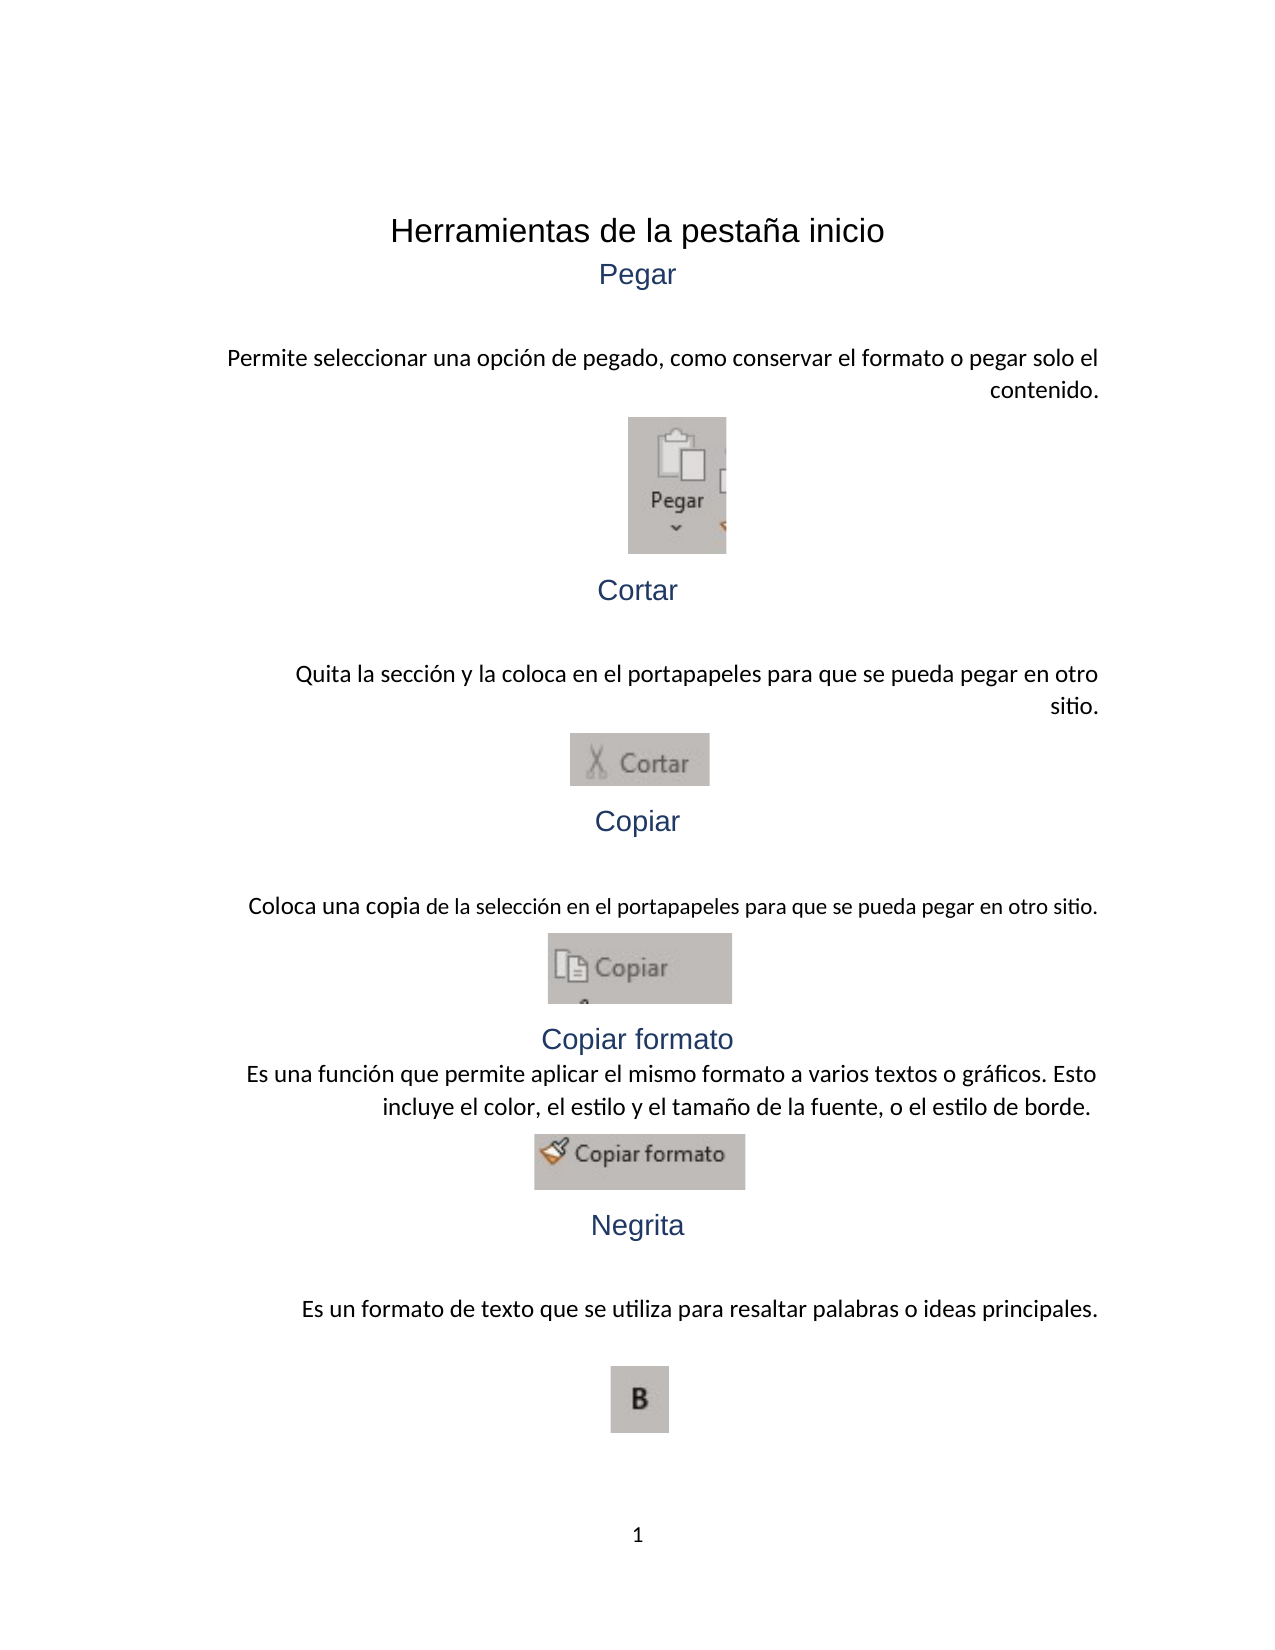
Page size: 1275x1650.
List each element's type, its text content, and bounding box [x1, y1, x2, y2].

text Quita la sección y la coloca en el portapapeles para que se pueda pegar en otro sitio. [246, 658, 1099, 721]
text Es un formato de texto que se utiliza para resaltar palabras o ideas principales. [177, 1293, 1099, 1324]
text Coloca una copia de la selección en el portapapeles para que se pueda pegar en otro sitio. [177, 890, 1099, 921]
subtitle Copiar formato [177, 1022, 1098, 1056]
subtitle Copiar [177, 804, 1098, 837]
text Es una función que permite aplicar el mismo formato a varios textos o gráficos. Esto incluye el color, el estilo y el tamaño de la fuente, o el estilo de borde. [246, 1058, 1098, 1122]
text contenido. [177, 374, 1099, 405]
subtitle Cortar [177, 573, 1098, 606]
picture [570, 733, 710, 786]
picture [547, 933, 733, 1004]
subtitle Herramientas de la pestaña inicio [177, 211, 1098, 249]
subtitle Negrita [177, 1208, 1098, 1242]
picture [628, 417, 727, 554]
subtitle Pegar [177, 257, 1098, 290]
text Permite seleccionar una opción de pegado, como conservar el formato o pegar solo el [177, 342, 1099, 372]
picture [534, 1134, 746, 1190]
picture [610, 1366, 669, 1433]
